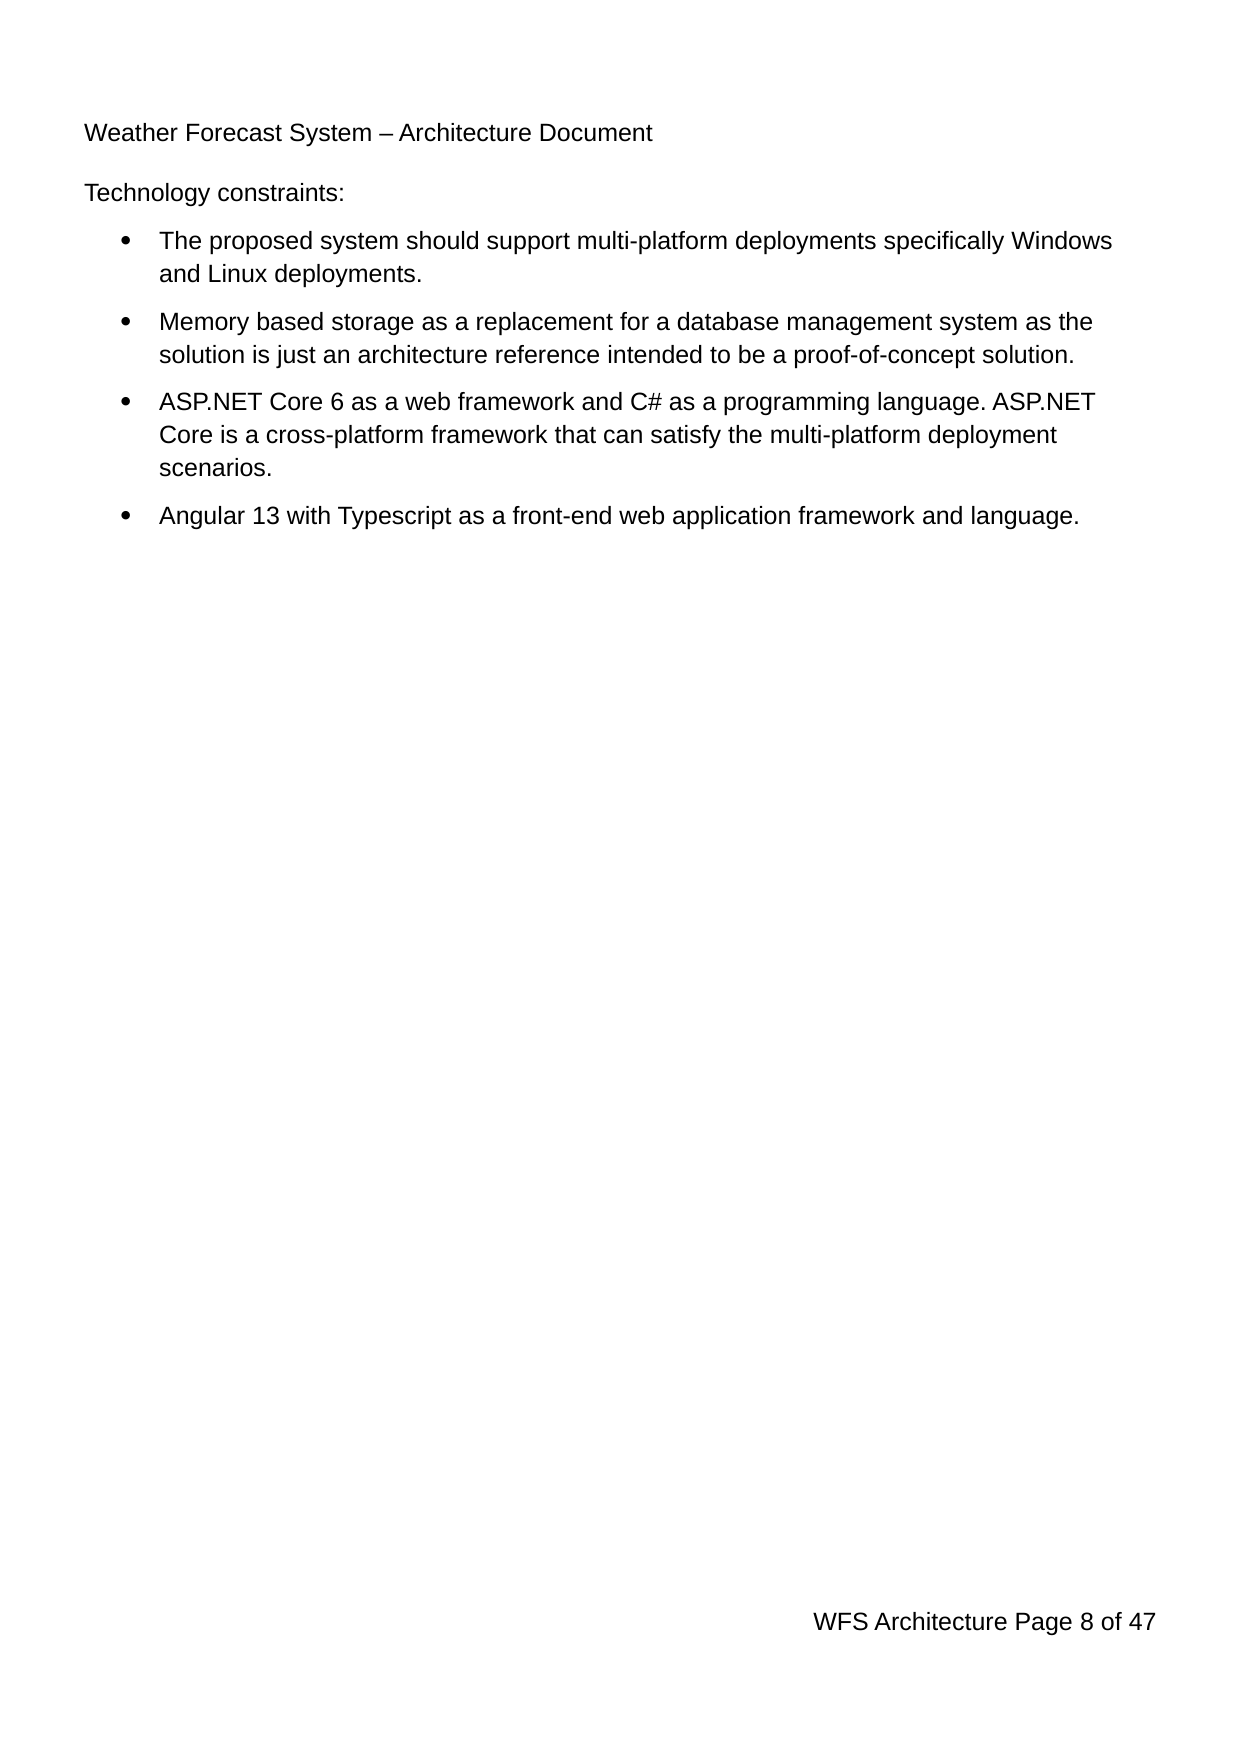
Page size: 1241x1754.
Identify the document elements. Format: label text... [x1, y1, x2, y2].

list Memory based storage as a replacement for a database management system as the solution is just an architecture reference intended to be a proof-of-concept solution. [121, 306, 1156, 368]
text Technology constraints: [84, 178, 1156, 207]
list Angular 13 with Typescript as a front-end web application framework and language. [121, 501, 1156, 530]
list ASP.NET Core 6 as a web framework and C# as a programming language. ASP.NET Core is a cross-platform framework that can satisfy the multi-platform deployment scenarios. [121, 387, 1156, 482]
list The proposed system should support multi-platform deployments specifically Windows and Linux deployments. [121, 226, 1156, 288]
